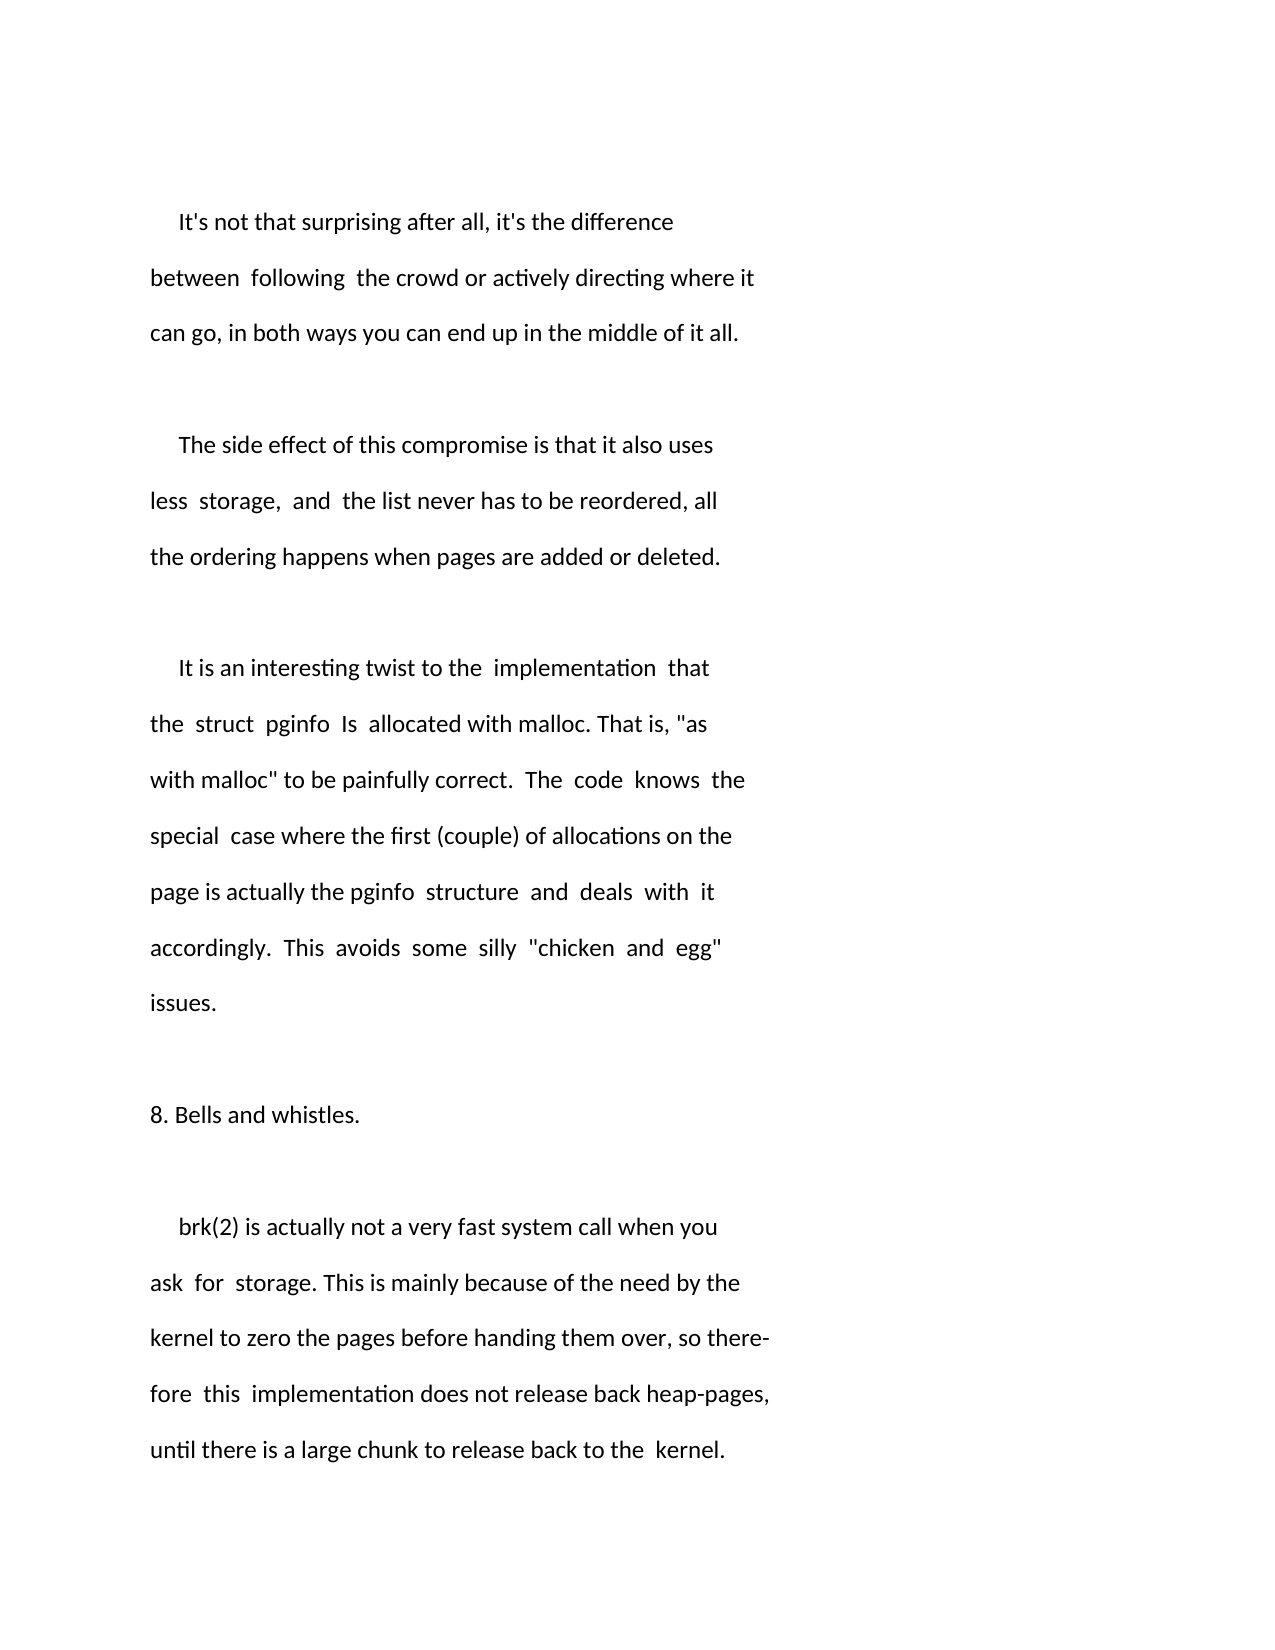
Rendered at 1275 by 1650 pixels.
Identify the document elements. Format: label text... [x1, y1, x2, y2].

text special case where the first (couple) of allocations on the [150, 820, 1125, 851]
text 8. Bells and whistles. [150, 1099, 1125, 1130]
text It is an interesting twist to the implementation that [150, 652, 1125, 683]
text kernel to zero the pages before handing them over, so there- [150, 1322, 1125, 1353]
text can go, in both ways you can end up in the middle of it all. [150, 317, 1125, 348]
text between following the crowd or actively directing where it [150, 262, 1125, 292]
text issues. [150, 987, 1125, 1018]
text page is actually the pginfo structure and deals with it [150, 876, 1125, 906]
text the ordering happens when pages are added or deleted. [150, 541, 1125, 571]
text with malloc" to be painfully correct. The code knows the [150, 764, 1125, 795]
text The side effect of this compromise is that it also uses [150, 429, 1125, 460]
text fore this implementation does not release back heap-pages, [150, 1378, 1125, 1409]
text It's not that surprising after all, it's the difference [150, 206, 1125, 236]
text the struct pginfo Is allocated with malloc. That is, "as [150, 708, 1125, 739]
text ask for storage. This is mainly because of the need by the [150, 1267, 1125, 1297]
text accordingly. This avoids some silly "chicken and egg" [150, 932, 1125, 962]
text brk(2) is actually not a very fast system call when you [150, 1211, 1125, 1241]
text until there is a large chunk to release back to the kernel. [150, 1434, 1125, 1465]
text less storage, and the list never has to be reordered, all [150, 485, 1125, 516]
